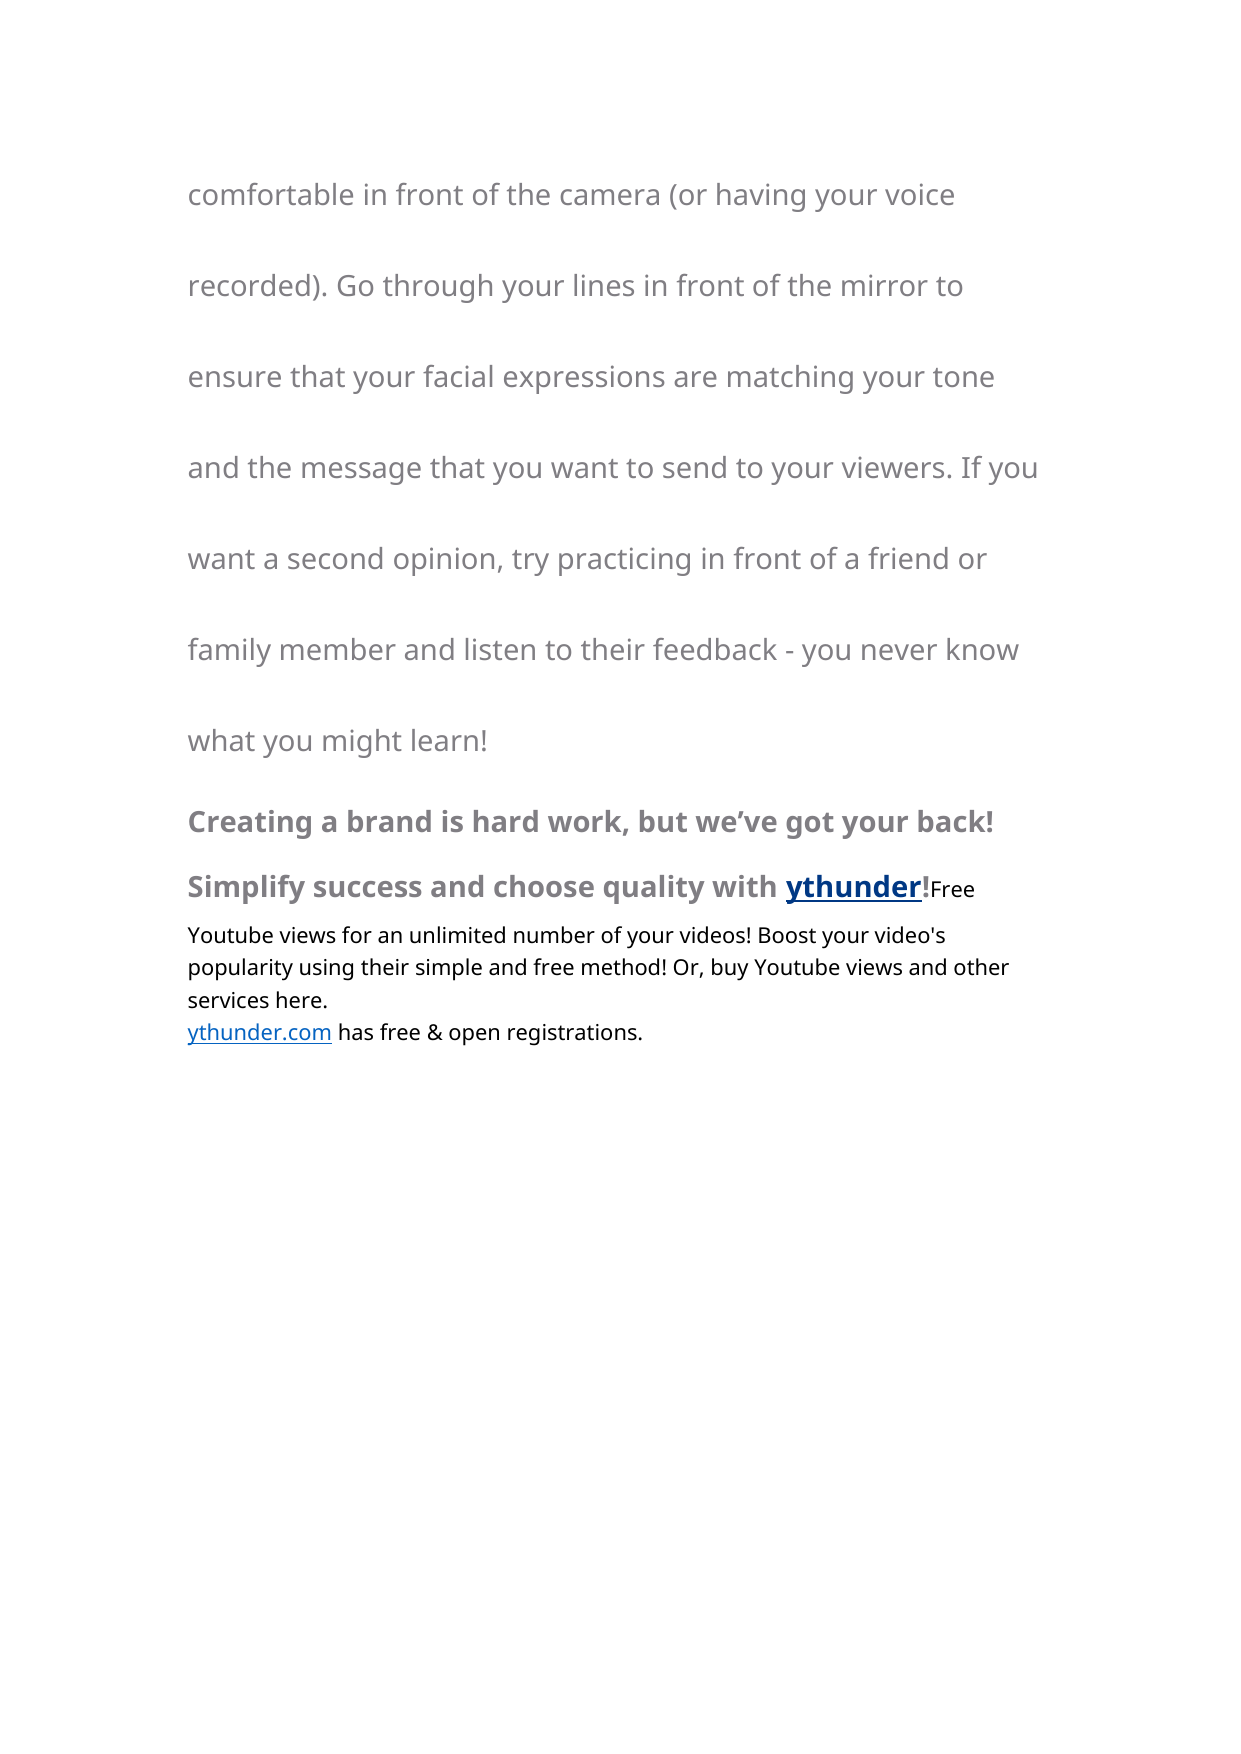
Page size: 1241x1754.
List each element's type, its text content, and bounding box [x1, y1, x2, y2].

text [187, 162, 1053, 773]
text Creating a brand is hard work, but we’ve got your back! Simplify success and choose quality with ythunder!Free Youtube views for an unlimited number of your videos! Boost your video's popularity using their simple and free method! Or, buy Youtube views and other services here. [187, 788, 1053, 1016]
text ythunder.com has free & open registrations. [187, 1016, 1053, 1048]
